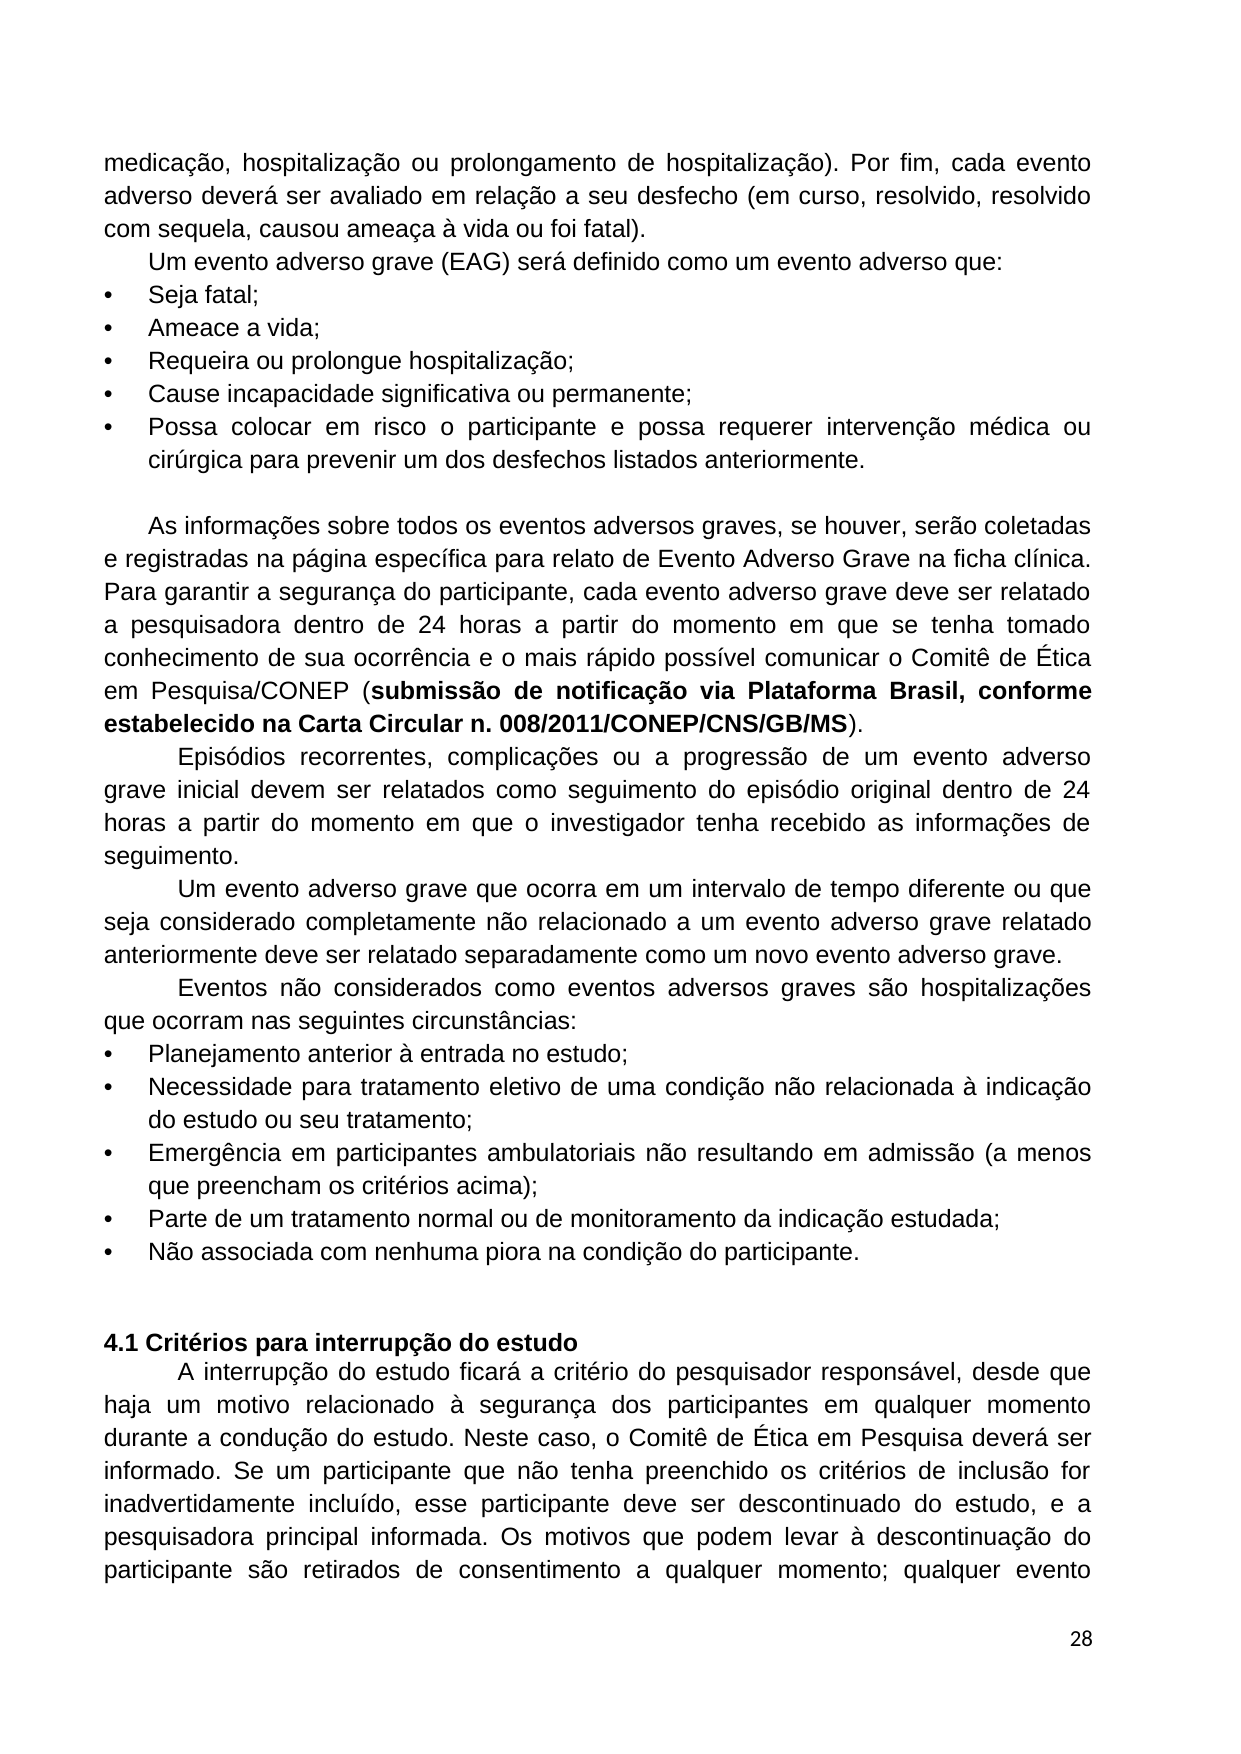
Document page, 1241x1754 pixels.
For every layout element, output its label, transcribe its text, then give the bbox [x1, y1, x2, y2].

list Ameace a vida; [103, 313, 1093, 341]
text Eventos não considerados como eventos adversos graves são hospitalizações que ocorram nas seguintes circunstâncias: [103, 973, 1093, 1035]
text Um evento adverso grave que ocorra em um intervalo de tempo diferente ou que seja considerado completamente não relacionado a um evento adverso grave relatado anteriormente deve ser relatado separadamente como um novo evento adverso grave. [103, 874, 1093, 969]
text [103, 1357, 1093, 1583]
list Requeira ou prolongue hospitalização; [103, 346, 1093, 374]
list Cause incapacidade significativa ou permanente; [103, 379, 1093, 407]
list Planejamento anterior à entrada no estudo; [103, 1039, 1093, 1068]
list Parte de um tratamento normal ou de monitoramento da indicação estudada; [103, 1204, 1093, 1233]
text As informações sobre todos os eventos adversos graves, se houver, serão coletadas e registradas na página específica para relato de Evento Adverso Grave na ficha clínica. Para garantir a segurança do participante, cada evento adverso grave deve ser relatado a pesquisadora dentro de 24 horas a partir do momento em que se tenha tomado conhecimento de sua ocorrência e o mais rápido possível comunicar o Comitê de Ética em Pesquisa/CONEP (submissão de notificação via Plataforma Brasil, conforme estabelecido na Carta Circular n. 008/2011/CONEP/CNS/GB/MS). [103, 511, 1093, 738]
list Necessidade para tratamento eletivo de uma condição não relacionada à indicação do estudo ou seu tratamento; [103, 1072, 1093, 1134]
list Possa colocar em risco o participante e possa requerer intervenção médica ou cirúrgica para prevenir um dos desfechos listados anteriormente. [103, 412, 1093, 473]
text Um evento adverso grave (EAG) será definido como um evento adverso que: [103, 247, 1093, 275]
subtitle 4.1 Critérios para interrupção do estudo [103, 1328, 1093, 1357]
list Não associada com nenhuma piora na condição do participante. [103, 1237, 1093, 1266]
list Emergência em participantes ambulatoriais não resultando em admissão (a menos que preencham os critérios acima); [103, 1138, 1093, 1200]
text Episódios recorrentes, complicações ou a progressão de um evento adverso grave inicial devem ser relatados como seguimento do episódio original dentro de 24 horas a partir do momento em que o investigador tenha recebido as informações de seguimento. [103, 742, 1093, 870]
list Seja fatal; [103, 280, 1093, 308]
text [103, 148, 1093, 242]
